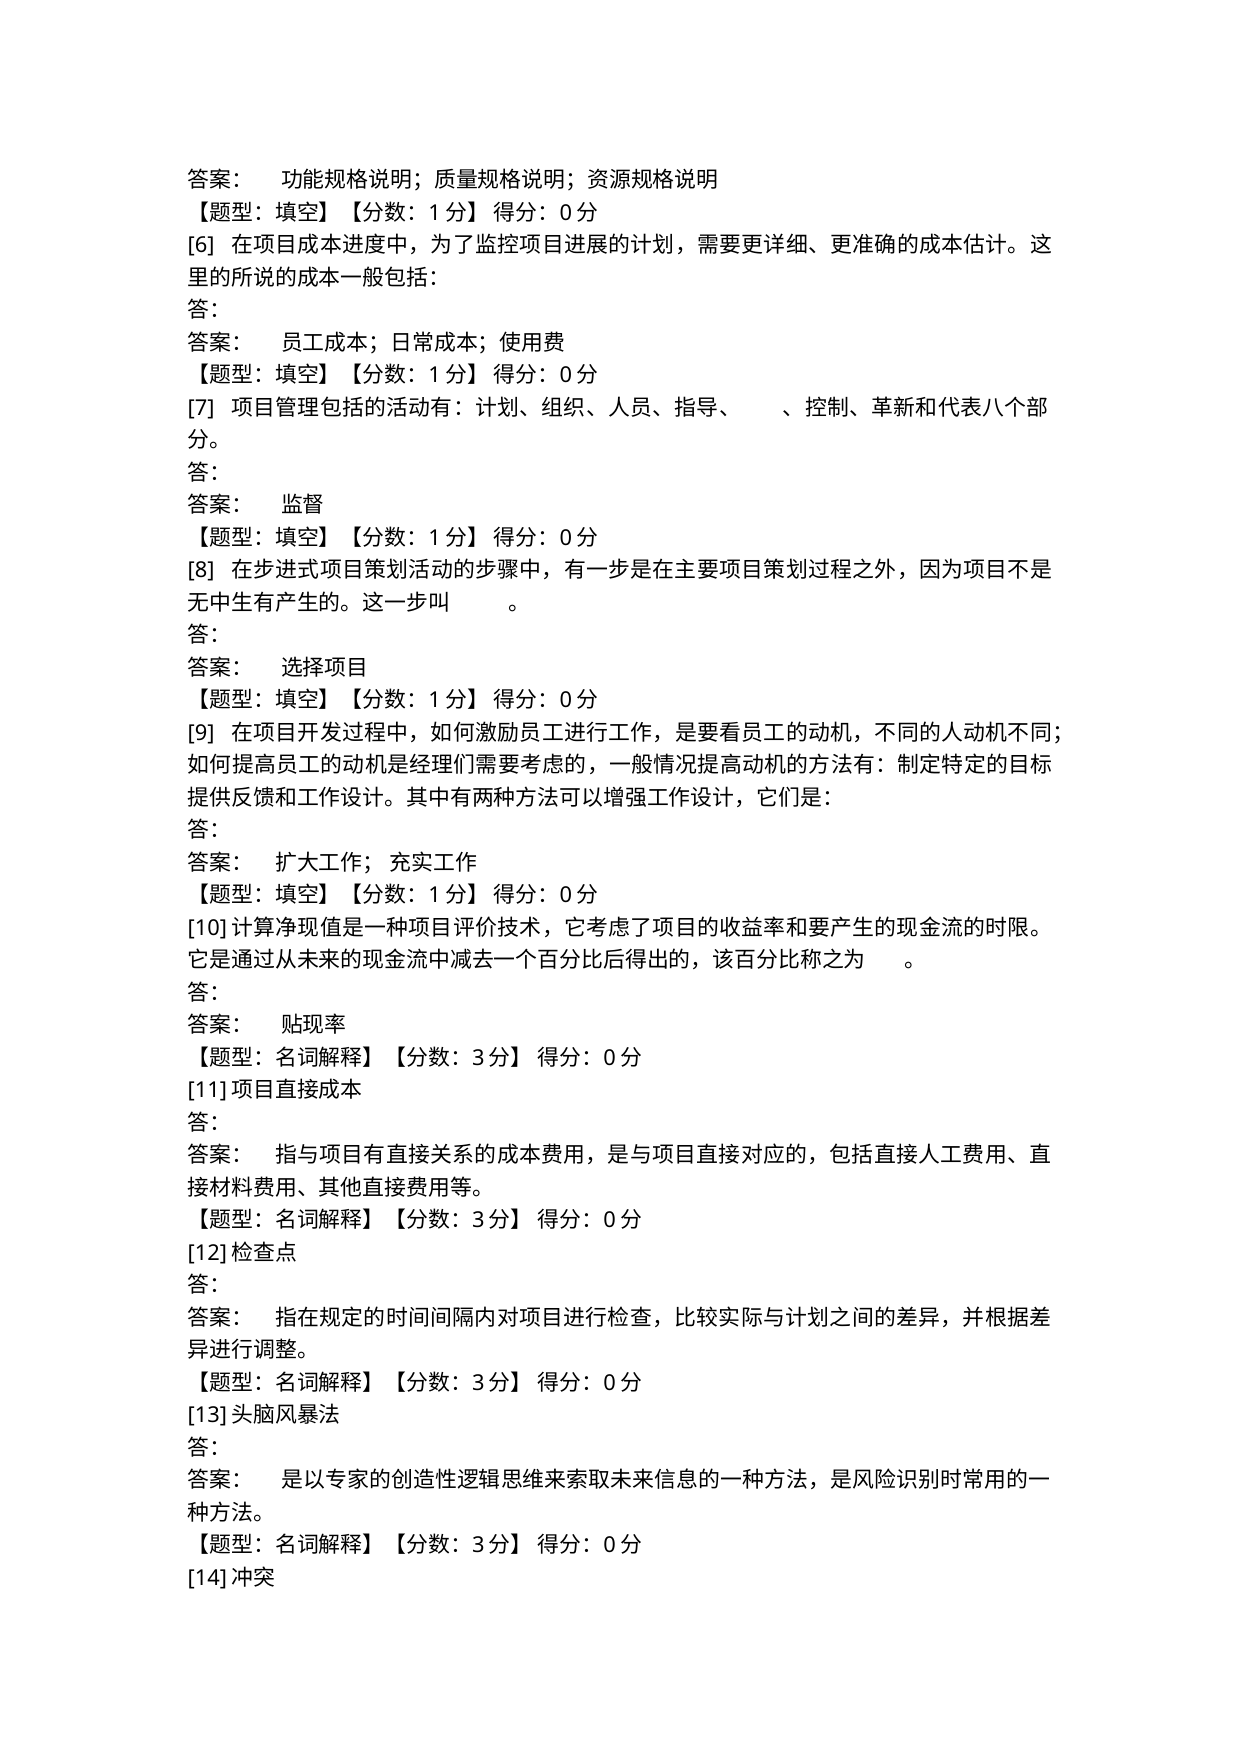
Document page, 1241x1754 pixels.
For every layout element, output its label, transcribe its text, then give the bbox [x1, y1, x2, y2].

text [9] 在项目开发过程中，如何激励员工进行工作，是要看员工的动机，不同的人动机不同；如何提高员工的动机是经理们需要考虑的，一般情况提高动机的方法有：制定特定的目标、提供反馈和工作设计。其中有两种方法可以增强工作设计，它们是： [187, 714, 1053, 812]
text [10] 计算净现值是一种项目评价技术，它考虑了项目的收益率和要产生的现金流的时限。它是通过从未来的现金流中减去一个百分比后得出的，该百分比称之为 。 [187, 909, 1053, 974]
text [11] 项目直接成本 [187, 1072, 1053, 1104]
text 答案： 贴现率 [187, 1007, 1053, 1039]
text 答： [187, 617, 1053, 649]
text 答案： 是以专家的创造性逻辑思维来索取未来信息的一种方法，是风险识别时常用的一种方法。 [187, 1462, 1053, 1527]
text [7] 项目管理包括的活动有：计划、组织、人员、指导、 、控制、革新和代表八个部分。 [187, 389, 1053, 454]
text 答案： 指与项目有直接关系的成本费用，是与项目直接对应的，包括直接人工费用、直接材料费用、其他直接费用等。 [187, 1137, 1053, 1202]
text 【题型：名词解释】【分数：3分】 得分：0分 [187, 1039, 1053, 1072]
text 【题型：填空】【分数：1分】 得分：0分 [187, 682, 1053, 714]
text [14] 冲突 [187, 1559, 1053, 1592]
text 答： [187, 1267, 1053, 1299]
text 答案： 选择项目 [187, 649, 1053, 682]
text 【题型：填空】【分数：1分】 得分：0分 [187, 877, 1053, 909]
text 答案： 员工成本；日常成本；使用费 [187, 324, 1053, 357]
text 答： [187, 1104, 1053, 1137]
text 答案： 扩大工作； 充实工作 [187, 844, 1053, 877]
text 【题型：填空】【分数：1分】 得分：0分 [187, 194, 1053, 227]
text 【题型：名词解释】【分数：3分】 得分：0分 [187, 1364, 1053, 1397]
text [12] 检查点 [187, 1234, 1053, 1267]
text 【题型：名词解释】【分数：3分】 得分：0分 [187, 1527, 1053, 1559]
text [13] 头脑风暴法 [187, 1397, 1053, 1429]
text 答案： 监督 [187, 487, 1053, 519]
text 答案： 功能规格说明；质量规格说明；资源规格说明 [187, 162, 1053, 194]
text 【题型：填空】【分数：1分】 得分：0分 [187, 357, 1053, 389]
text 答： [187, 812, 1053, 844]
text 答案： 指在规定的时间间隔内对项目进行检查，比较实际与计划之间的差异，并根据差异进行调整。 [187, 1299, 1053, 1364]
text 答： [187, 974, 1053, 1007]
text 【题型：填空】【分数：1分】 得分：0分 [187, 519, 1053, 552]
text 答： [187, 454, 1053, 487]
text 答： [187, 292, 1053, 324]
text [8] 在步进式项目策划活动的步骤中，有一步是在主要项目策划过程之外，因为项目不是无中生有产生的。这一步叫 。 [187, 552, 1053, 617]
text 【题型：名词解释】【分数：3分】 得分：0分 [187, 1202, 1053, 1234]
text 答： [187, 1429, 1053, 1462]
text [6] 在项目成本进度中，为了监控项目进展的计划，需要更详细、更准确的成本估计。这里的所说的成本一般包括： [187, 227, 1053, 292]
